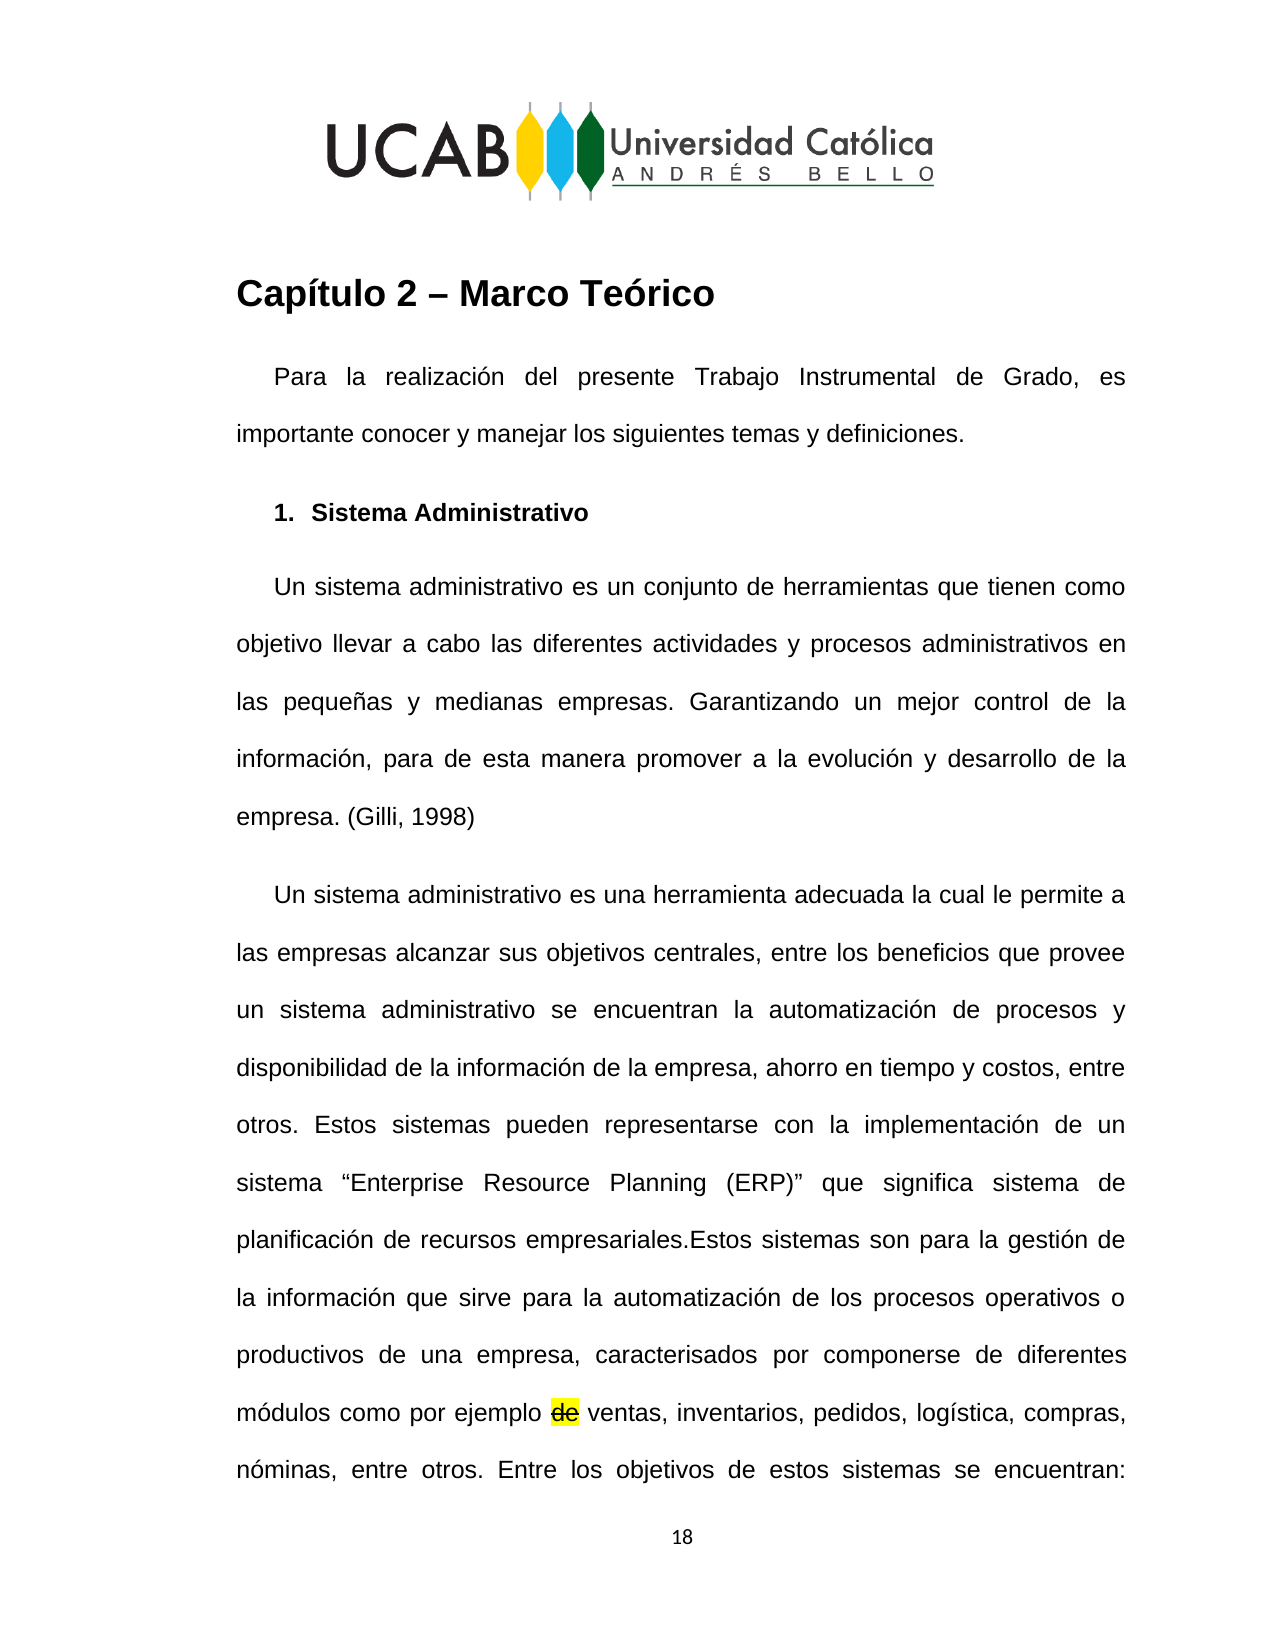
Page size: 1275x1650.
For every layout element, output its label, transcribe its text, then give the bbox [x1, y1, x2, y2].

subtitle Capítulo 2 – Marco Teórico [236, 271, 1127, 314]
list Sistema Administrativo [274, 498, 1127, 526]
text Un sistema administrativo es un conjunto de herramientas que tienen como objetivo llevar a cabo las diferentes actividades y procesos administrativos en las pequeñas y medianas empresas. Garantizando un mejor control de la información, para de esta manera promover a la evolución y desarrollo de la empresa. (Gilli, 1998) [236, 572, 1127, 831]
text Para la realización del presente Trabajo Instrumental de Grado, es importante conocer y manejar los siguientes temas y definiciones. [236, 362, 1127, 448]
picture [327, 102, 934, 201]
